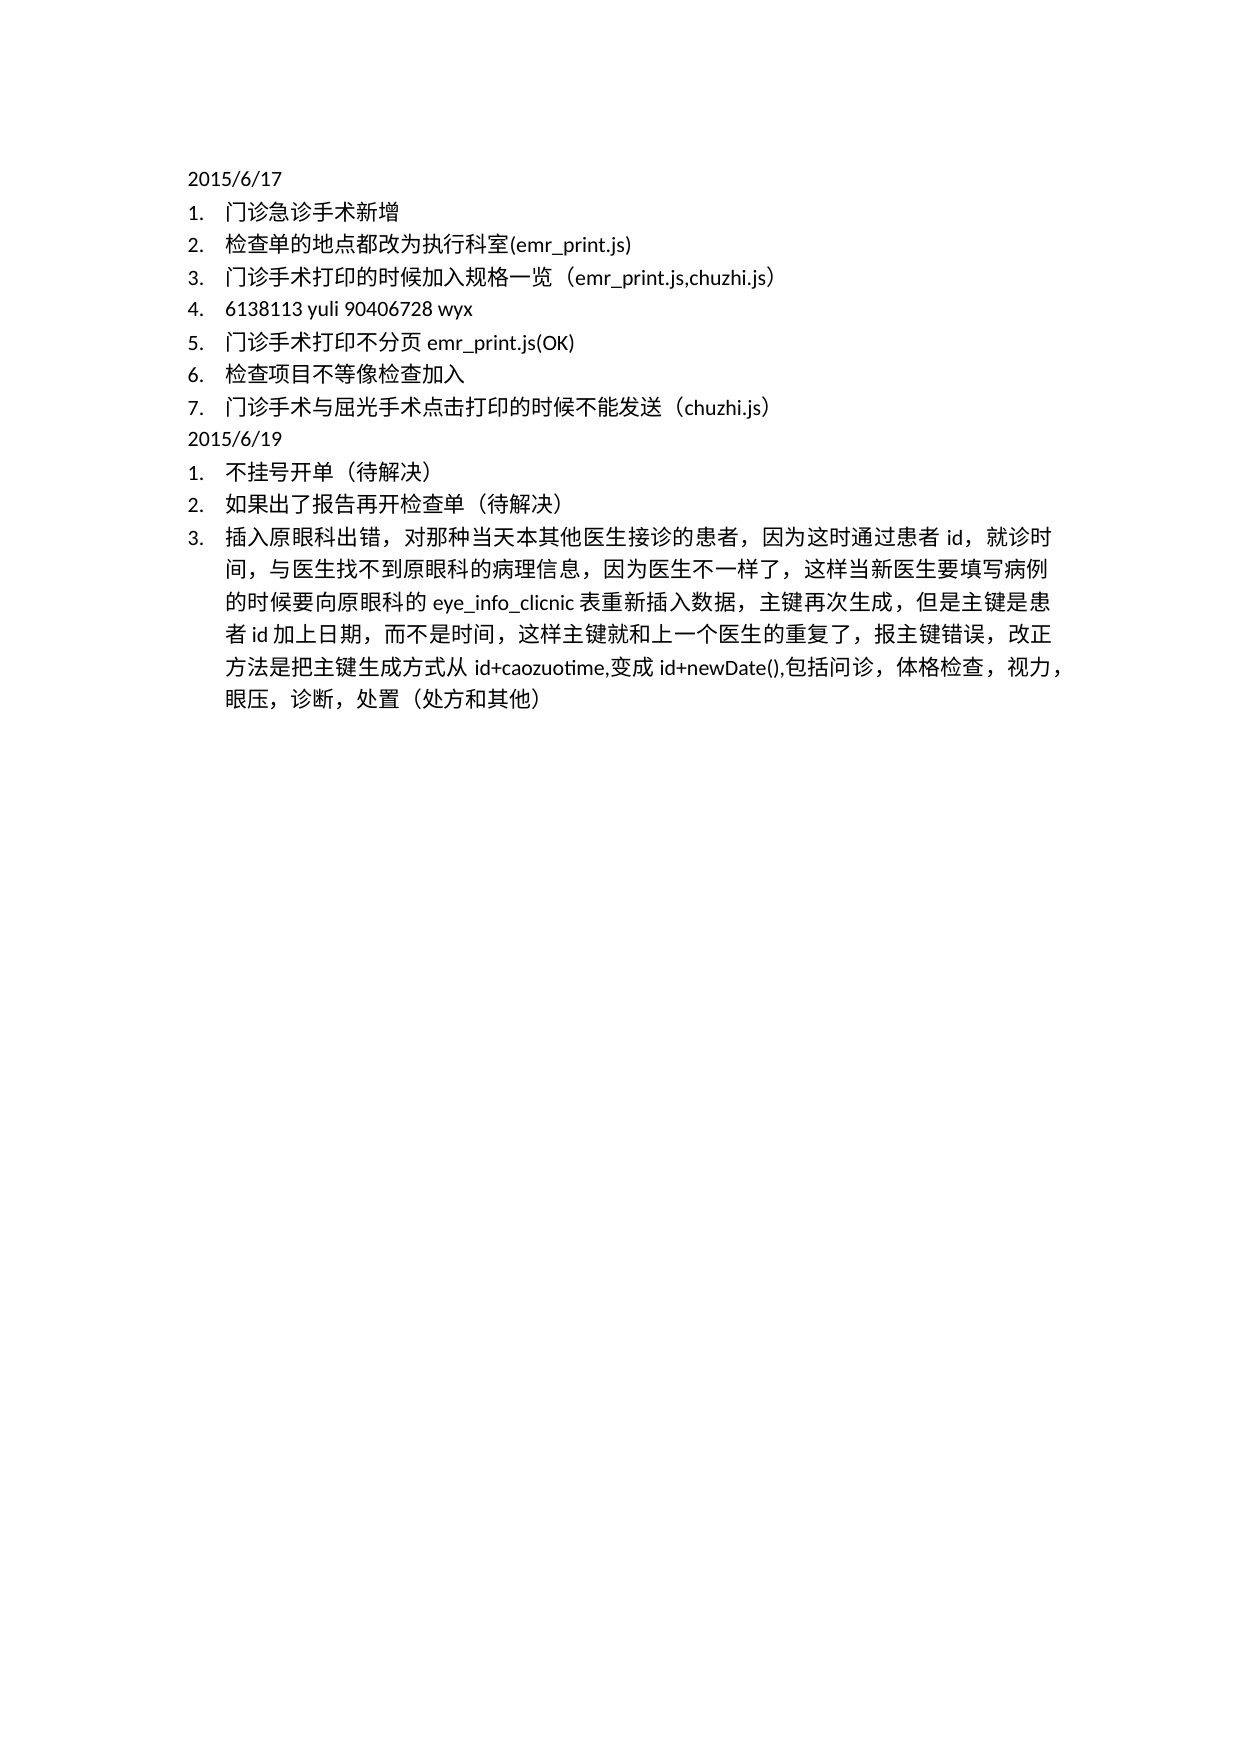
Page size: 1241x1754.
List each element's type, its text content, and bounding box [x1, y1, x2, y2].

list 门诊手术打印的时候加入规格一览（emr_print.js,chuzhi.js） [187, 259, 1053, 292]
text 2015/6/19 [187, 422, 1053, 454]
list 如果出了报告再开检查单（待解决） [187, 487, 1053, 519]
list 检查项目不等像检查加入 [187, 357, 1053, 389]
list 6138113 yuli 90406728 wyx [187, 292, 1053, 324]
list 检查单的地点都改为执行科室(emr_print.js) [187, 227, 1053, 259]
list 插入原眼科出错，对那种当天本其他医生接诊的患者，因为这时通过患者id，就诊时间，与医生找不到原眼科的病理信息，因为医生不一样了，这样当新医生要填写病例的时候要向原眼科的eye_info_clicnic表重新插入数据，主键再次生成，但是主键是患者id加上日期，而不是时间，这样主键就和上一个医生的重复了，报主键错误，改正方法是把主键生成方式从id+caozuotime,变成id+newDate(),包括问诊，体格检查，视力，眼压，诊断，处置（处方和其他） [187, 519, 1053, 714]
list 门诊手术与屈光手术点击打印的时候不能发送（chuzhi.js） [187, 389, 1053, 422]
list 门诊手术打印不分页 emr_print.js(OK) [187, 324, 1053, 357]
list 不挂号开单（待解决） [187, 454, 1053, 487]
list 门诊急诊手术新增 [187, 194, 1053, 227]
text 2015/6/17 [187, 162, 1053, 194]
